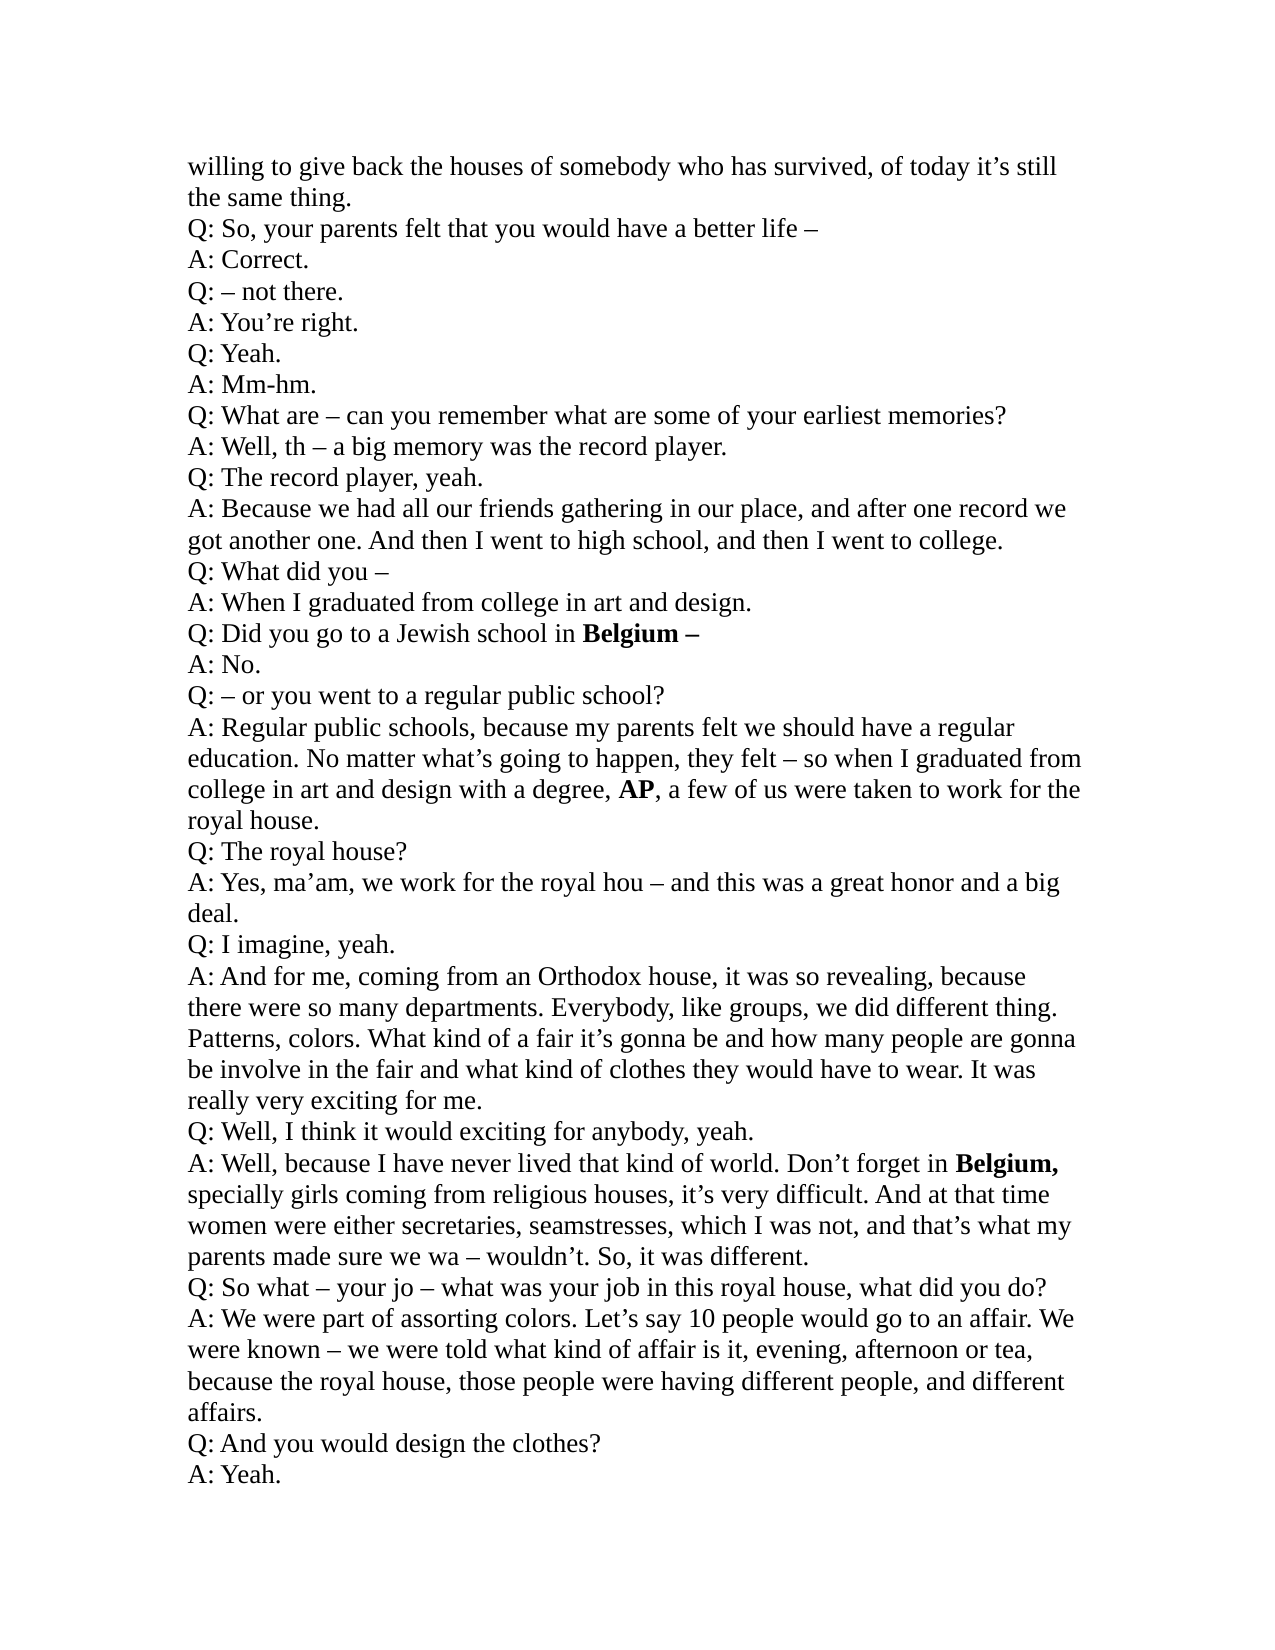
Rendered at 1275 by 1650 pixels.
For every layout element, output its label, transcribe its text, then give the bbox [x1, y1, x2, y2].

text Q: – not there. [187, 337, 1087, 368]
text A: Mm-hm. [187, 430, 1087, 461]
text Q: So, your parents felt that you would have a better life – [187, 274, 1087, 306]
text Q: What did you – [187, 617, 1087, 648]
text A: We were part of assorting colors. Let’s say 10 people would go to an affair. We were known – we were told what kind of affair is it, evening, afternoon or tea, because the royal house, those people were having different people, and different affairs. [187, 1365, 1087, 1489]
text Q: – or you went to a regular public school? [187, 742, 1087, 773]
text Q: Well, I think it would exciting for anybody, yeah. [187, 1178, 1087, 1209]
text Q: I imagine, yeah. [187, 991, 1087, 1022]
text A: Regular public schools, because my parents felt we should have a regular education. No matter what’s going to happen, they felt – so when I graduated from college in art and design with a degree, AP, a few of us were taken to work for the royal house. [187, 773, 1087, 897]
text A: Yes, ma’am, we work for the royal hou – and this was a great honor and a big deal. [187, 929, 1087, 991]
text Q: What are – can you remember what are some of your earliest memories? [187, 461, 1087, 493]
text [187, 150, 1087, 274]
text A: Well, th – a big memory was the record player. [187, 493, 1087, 524]
text A: Because we had all our friends gathering in our place, and after one record we got another one. And then I went to high school, and then I went to college. [187, 555, 1087, 617]
text Q: Did you go to a Jewish school in Belgium – [187, 679, 1087, 711]
text A: You’re right. [187, 368, 1087, 399]
text A: No. [187, 711, 1087, 742]
text Q: The royal house? [187, 897, 1087, 929]
text Q: Yeah. [187, 399, 1087, 430]
text A: Correct. [187, 306, 1087, 337]
text Q: So what – your jo – what was your job in this royal house, what did you do? [187, 1333, 1087, 1365]
text Q: The record player, yeah. [187, 524, 1087, 555]
text A: When I graduated from college in art and design. [187, 648, 1087, 679]
text A: Well, because I have never lived that kind of world. Don’t forget in Belgium, specially girls coming from religious houses, it’s very difficult. And at that time women were either secretaries, seamstresses, which I was not, and that’s what my parents made sure we wa – wouldn’t. So, it was different. [187, 1209, 1087, 1333]
text A: And for me, coming from an Orthodox house, it was so revealing, because there were so many departments. Everybody, like groups, we did different thing. Patterns, colors. What kind of a fair it’s gonna be and how many people are gonna be involve in the fair and what kind of clothes they would have to wear. It was really very exciting for me. [187, 1022, 1087, 1178]
